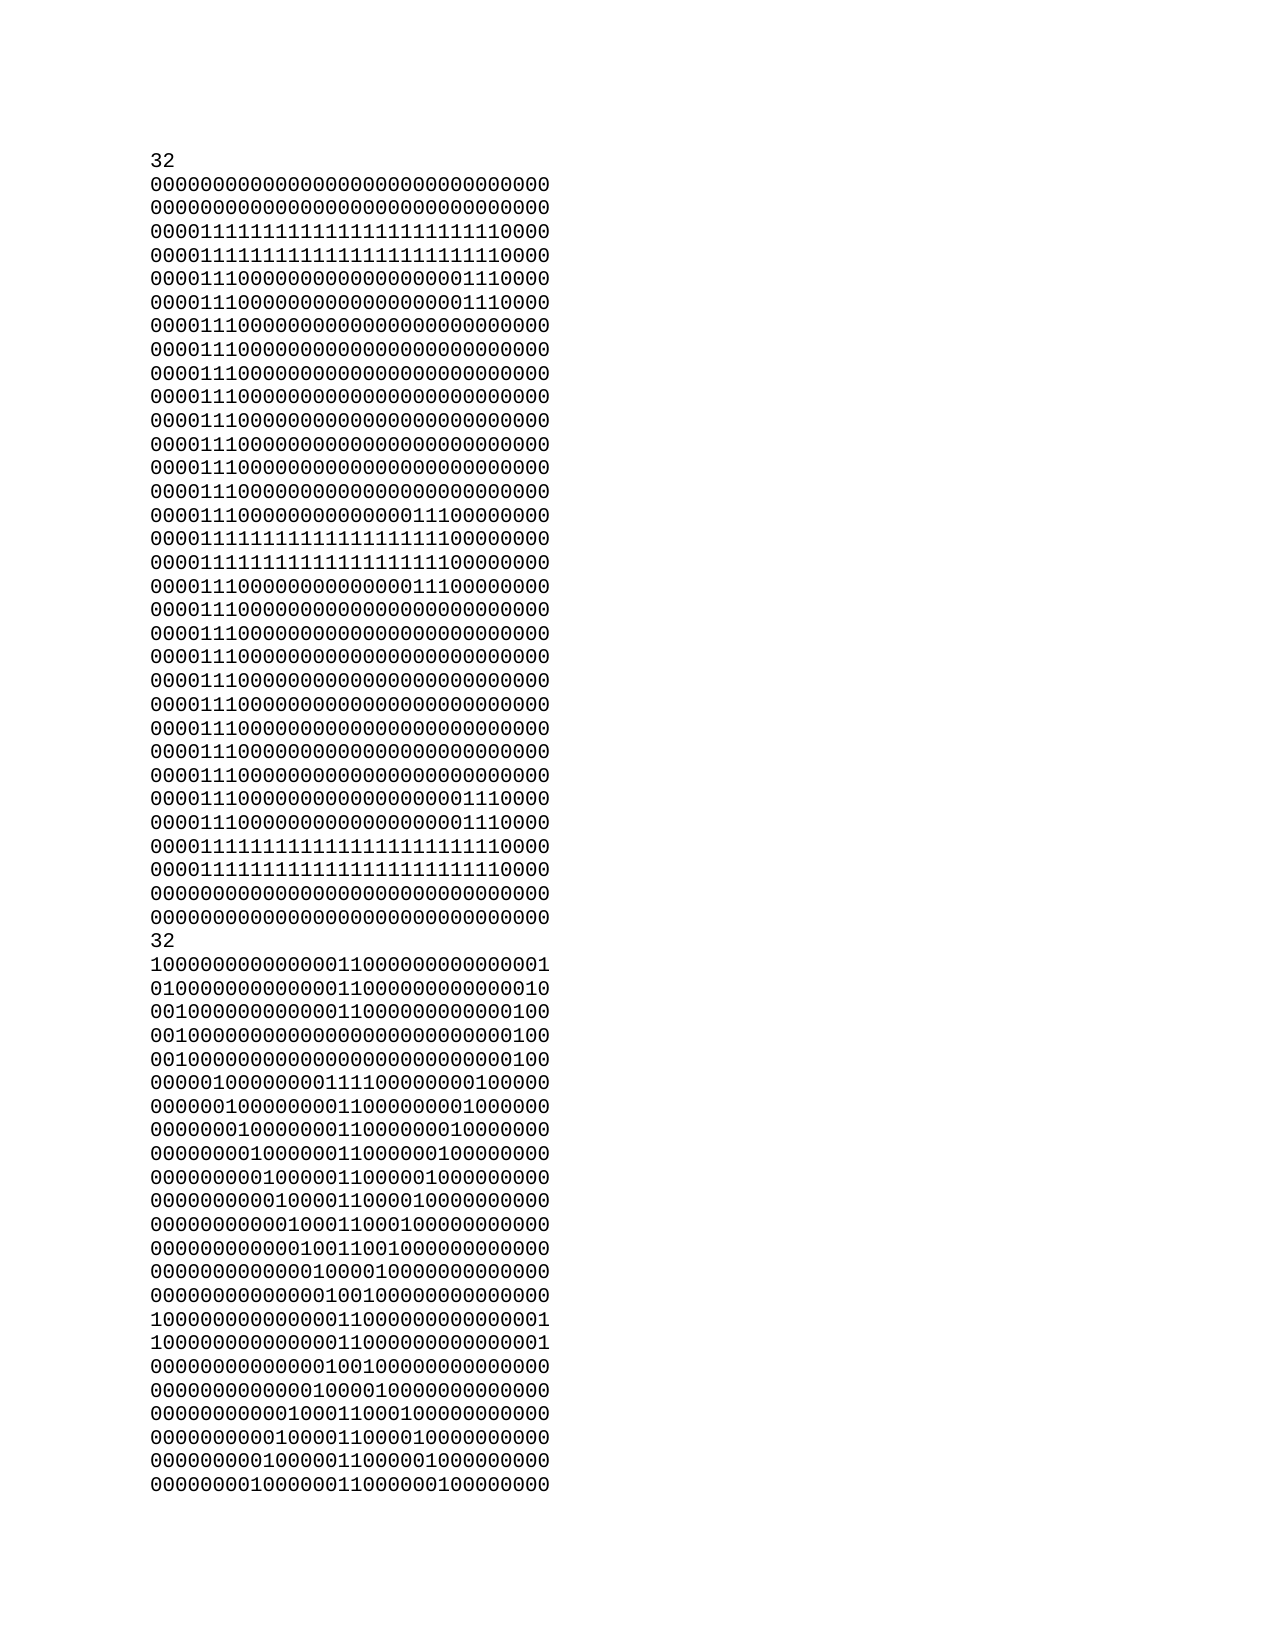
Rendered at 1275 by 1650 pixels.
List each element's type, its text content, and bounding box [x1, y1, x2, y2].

text 00001111111111111111111111110000 [150, 836, 1125, 859]
text 00001110000000000000000000000000 [150, 647, 1125, 670]
text 10000000000000011000000000000001 [150, 1309, 1125, 1332]
text 00000100000000111100000000100000 [150, 1072, 1125, 1096]
text 00001110000000000000000001110000 [150, 268, 1125, 292]
text 00001111111111111111111100000000 [150, 552, 1125, 576]
text 00000000100000011000000100000000 [150, 1474, 1125, 1498]
text 00000000001000011000010000000000 [150, 1190, 1125, 1214]
text 00001110000000000000000000000000 [150, 481, 1125, 505]
text 00001110000000000000000000000000 [150, 457, 1125, 481]
text 10000000000000011000000000000001 [150, 954, 1125, 978]
text 00001110000000000000011100000000 [150, 505, 1125, 528]
text 00000000000000100100000000000000 [150, 1285, 1125, 1309]
text 00100000000000000000000000000100 [150, 1048, 1125, 1072]
text 00001111111111111111111100000000 [150, 528, 1125, 552]
text 00001110000000000000000000000000 [150, 741, 1125, 765]
text 00001110000000000000000000000000 [150, 386, 1125, 410]
text 00000000100000011000000100000000 [150, 1143, 1125, 1167]
text 00001110000000000000000000000000 [150, 694, 1125, 717]
text 10000000000000011000000000000001 [150, 1332, 1125, 1356]
text 00001111111111111111111111110000 [150, 221, 1125, 244]
text 00000000000000000000000000000000 [150, 174, 1125, 197]
text 00001110000000000000000000000000 [150, 434, 1125, 457]
text 00000000000000000000000000000000 [150, 197, 1125, 221]
text 00000000000001000010000000000000 [150, 1379, 1125, 1403]
text 00000000010000011000001000000000 [150, 1451, 1125, 1474]
text 00001110000000000000000000000000 [150, 410, 1125, 434]
text 32 [150, 930, 1125, 954]
text 00001110000000000000000000000000 [150, 623, 1125, 647]
text 01000000000000011000000000000010 [150, 978, 1125, 1001]
text 00000000000100011000100000000000 [150, 1403, 1125, 1427]
text 00100000000000011000000000000100 [150, 1001, 1125, 1025]
text 00000000000100011000100000000000 [150, 1214, 1125, 1238]
text 00001110000000000000000000000000 [150, 717, 1125, 741]
text 00001110000000000000000000000000 [150, 339, 1125, 363]
text 00001111111111111111111111110000 [150, 859, 1125, 883]
text 00100000000000000000000000000100 [150, 1025, 1125, 1048]
text 00000000000000000000000000000000 [150, 907, 1125, 930]
text 00000000000000000000000000000000 [150, 883, 1125, 907]
text 00000000000010011001000000000000 [150, 1238, 1125, 1261]
text 00000000010000011000001000000000 [150, 1167, 1125, 1190]
text 00000000000000100100000000000000 [150, 1356, 1125, 1379]
text 00001110000000000000000001110000 [150, 788, 1125, 812]
text 00001110000000000000000001110000 [150, 292, 1125, 316]
text 00000000001000011000010000000000 [150, 1427, 1125, 1451]
text 00001110000000000000011100000000 [150, 576, 1125, 599]
text 00001110000000000000000000000000 [150, 316, 1125, 339]
text 00000000000001000010000000000000 [150, 1261, 1125, 1285]
text 00001110000000000000000000000000 [150, 363, 1125, 386]
text 00001110000000000000000000000000 [150, 765, 1125, 788]
text 00000010000000011000000001000000 [150, 1096, 1125, 1119]
text 00000001000000011000000010000000 [150, 1119, 1125, 1143]
text 32 [150, 150, 1125, 174]
text 00001111111111111111111111110000 [150, 244, 1125, 268]
text 00001110000000000000000001110000 [150, 812, 1125, 836]
text 00001110000000000000000000000000 [150, 670, 1125, 694]
text 00001110000000000000000000000000 [150, 599, 1125, 623]
